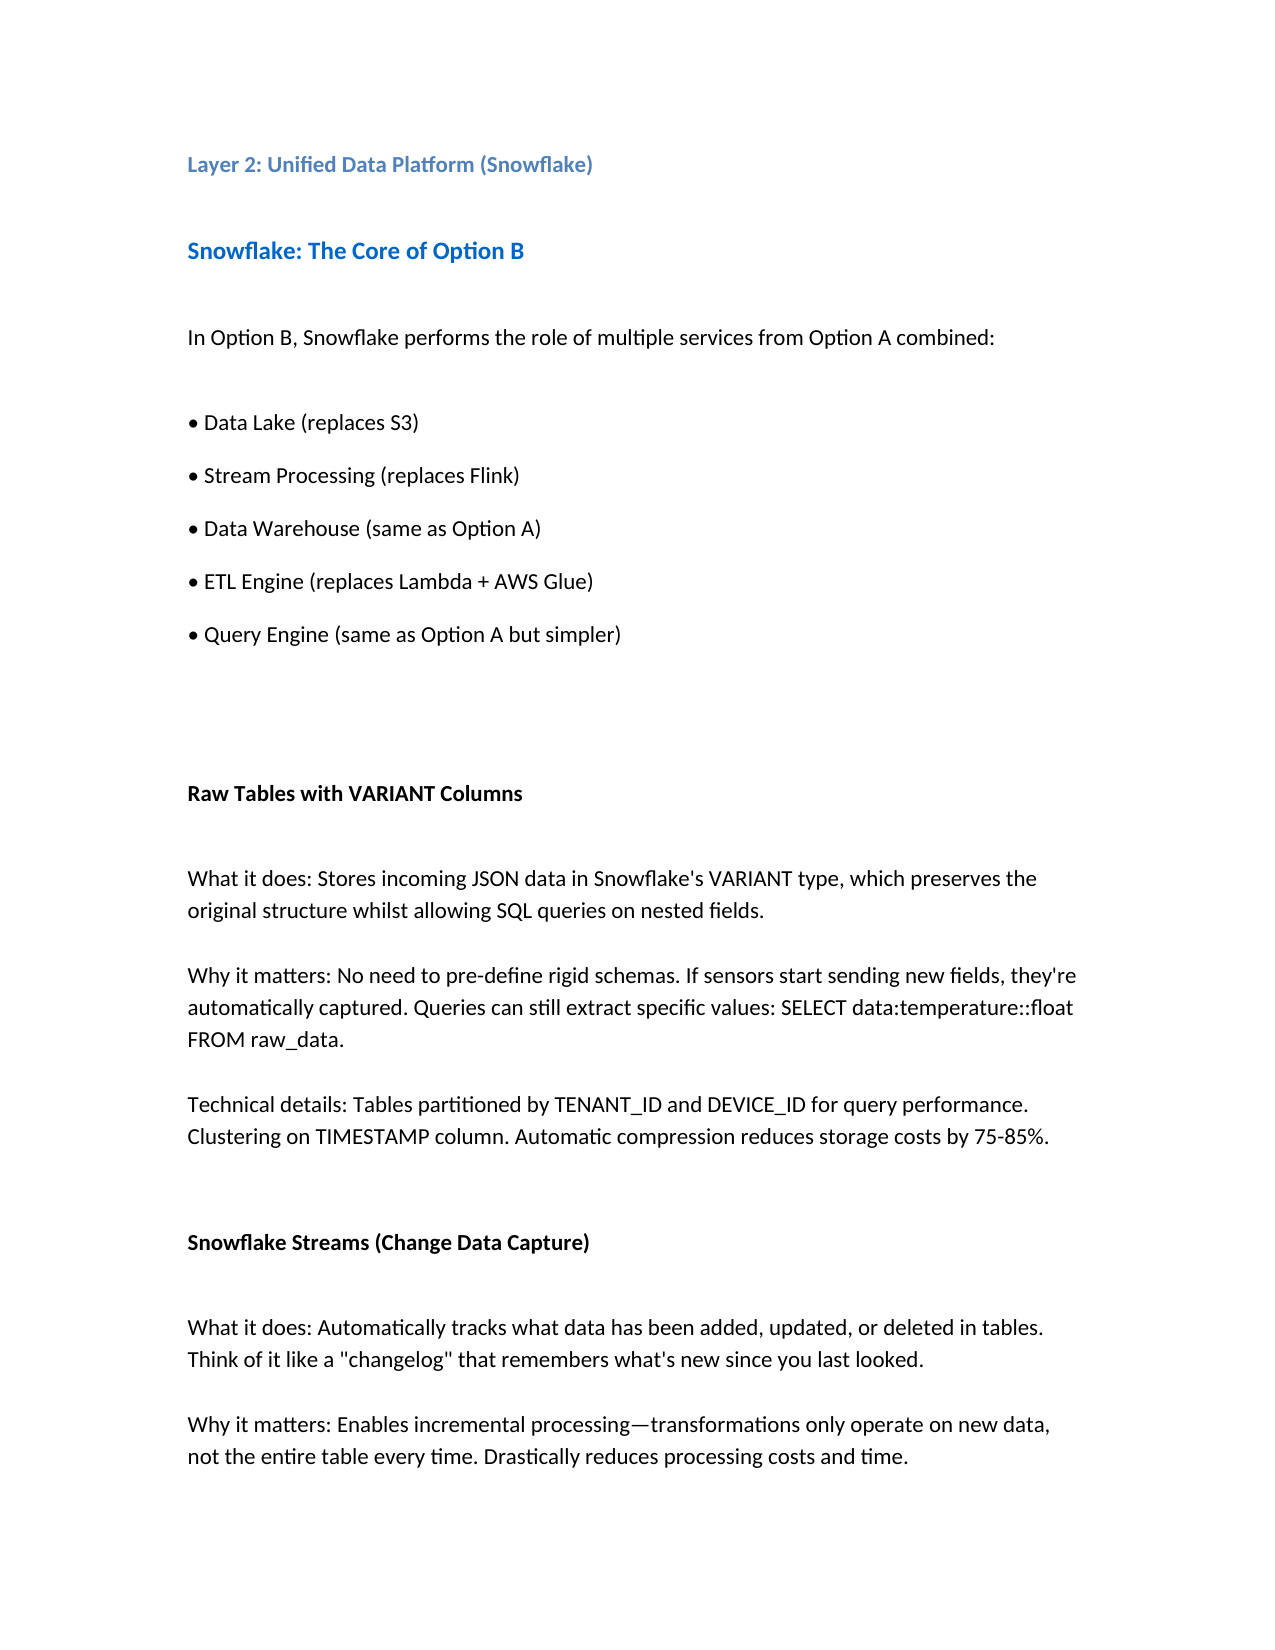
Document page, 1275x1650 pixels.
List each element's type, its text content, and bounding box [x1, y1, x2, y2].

text • Query Engine (same as Option A but simpler) [187, 620, 1087, 648]
text • Data Lake (replaces S3) [187, 408, 1087, 436]
text Snowflake: The Core of Option B [187, 235, 1087, 298]
text Raw Tables with VARIANT Columns [187, 779, 1087, 839]
subtitle Layer 2: Unified Data Platform (Snowflake) [187, 150, 1087, 178]
text Snowflake Streams (Change Data Capture) [187, 1228, 1087, 1288]
text In Option B, Snowflake performs the role of multiple services from Option A combined: [187, 323, 1087, 383]
text • Stream Processing (replaces Flink) [187, 461, 1087, 489]
text • ETL Engine (replaces Lambda + AWS Glue) [187, 567, 1087, 595]
text What it does: Stores incoming JSON data in Snowflake's VARIANT type, which preserves the original structure whilst allowing SQL queries on nested fields. Why it matters: No need to pre-define rigid schemas. If sensors start sending new fields, they're automatically captured. Queries can still extract specific values: SELECT data:temperature::float FROM raw_data. Technical details: Tables partitioned by TENANT_ID and DEVICE_ID for query performance. Clustering on TIMESTAMP column. Automatic compression reduces storage costs by 75-85%. [187, 864, 1087, 1150]
text • Data Warehouse (same as Option A) [187, 514, 1087, 542]
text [187, 1313, 1087, 1470]
